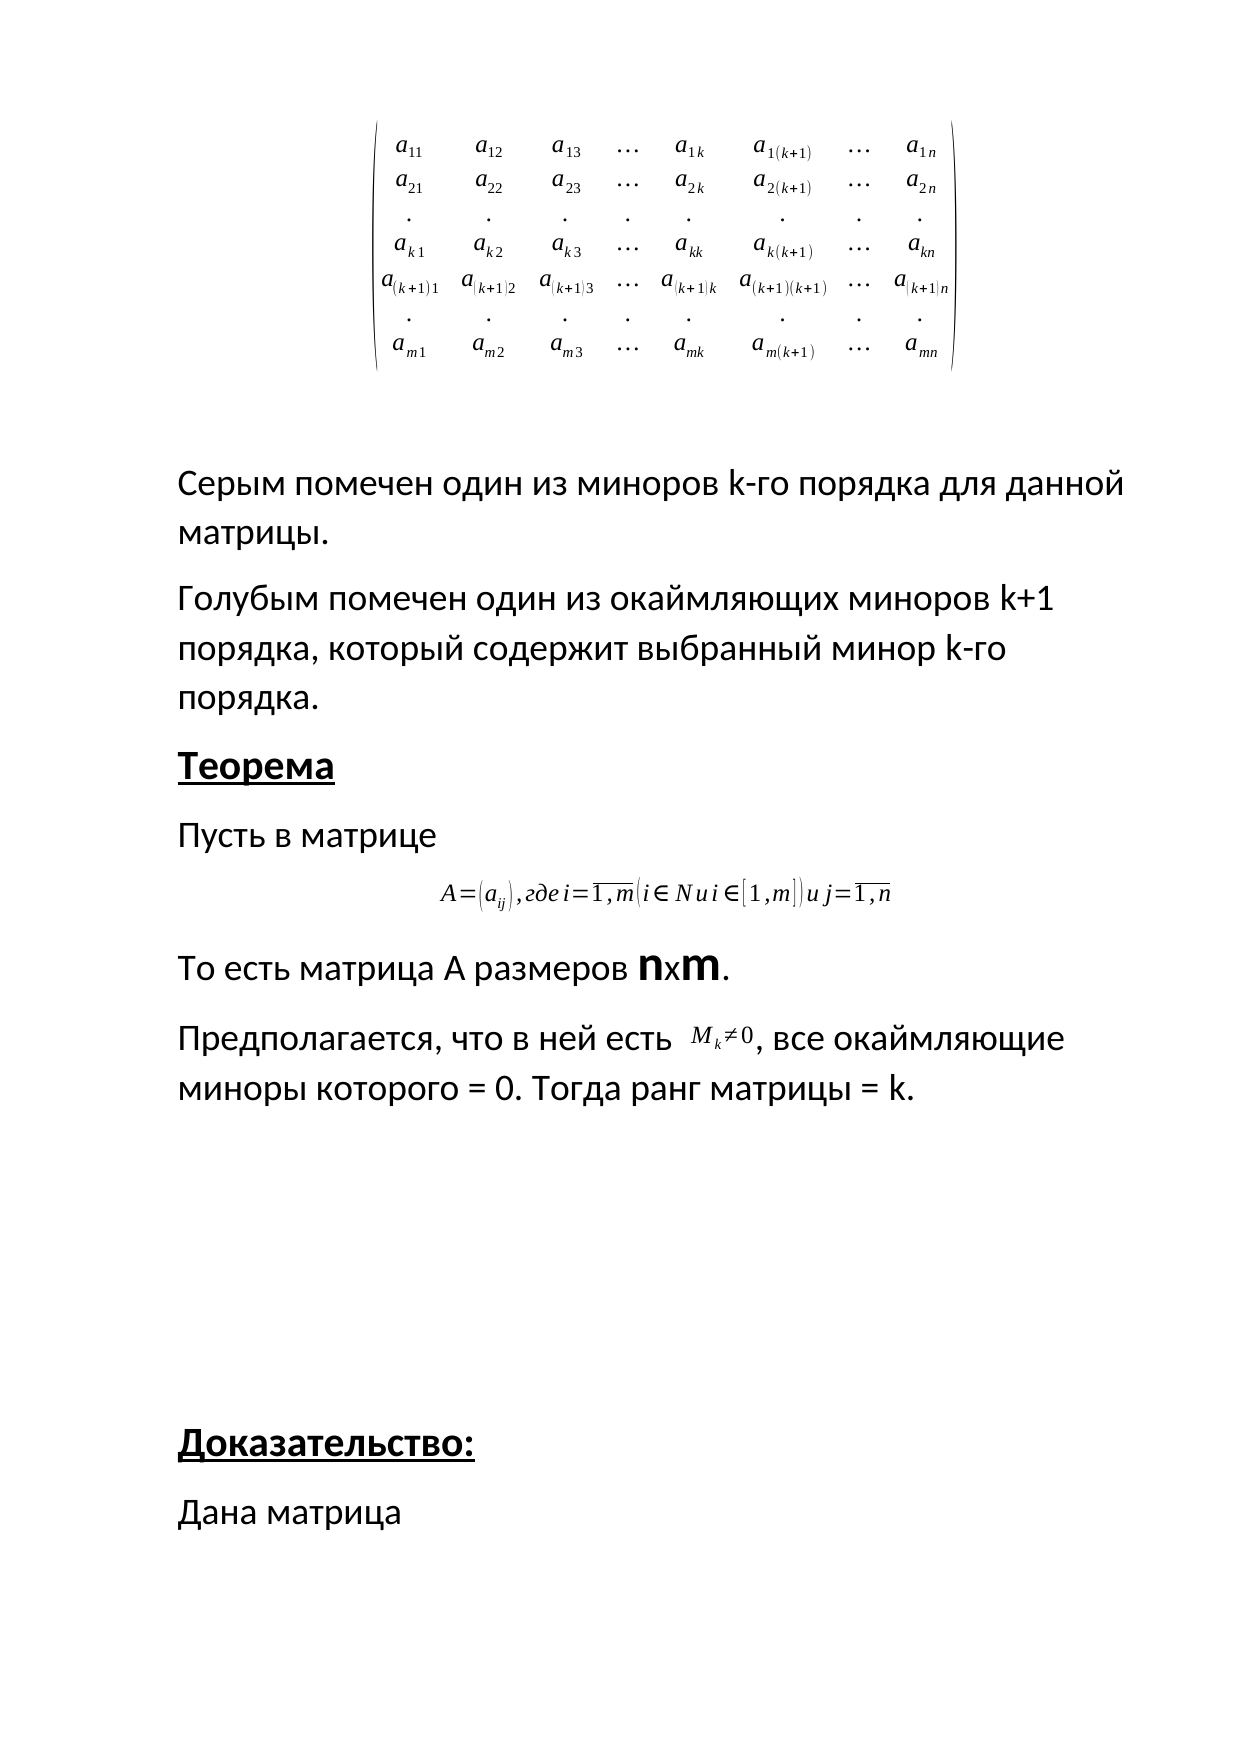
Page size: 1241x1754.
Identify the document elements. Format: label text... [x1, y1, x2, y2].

text Предполагается, что в ней есть , все окаймляющие миноры которого = 0. Тогда ранг матрицы = k. [177, 1014, 1152, 1109]
text Доказательство: [177, 1416, 1152, 1467]
text Дана матрица [177, 1488, 1152, 1533]
text Теорема [177, 739, 1152, 790]
text Голубым помечен один из окаймляющих миноров k+1 порядка, который содержит выбранный минор k-го порядка. [177, 574, 1152, 719]
text Пусть в матрице [177, 811, 1152, 857]
text То есть матрица A размеров nxm. [177, 932, 1152, 993]
text Серым помечен один из миноров k-го порядка для данной матрицы. [177, 458, 1152, 554]
